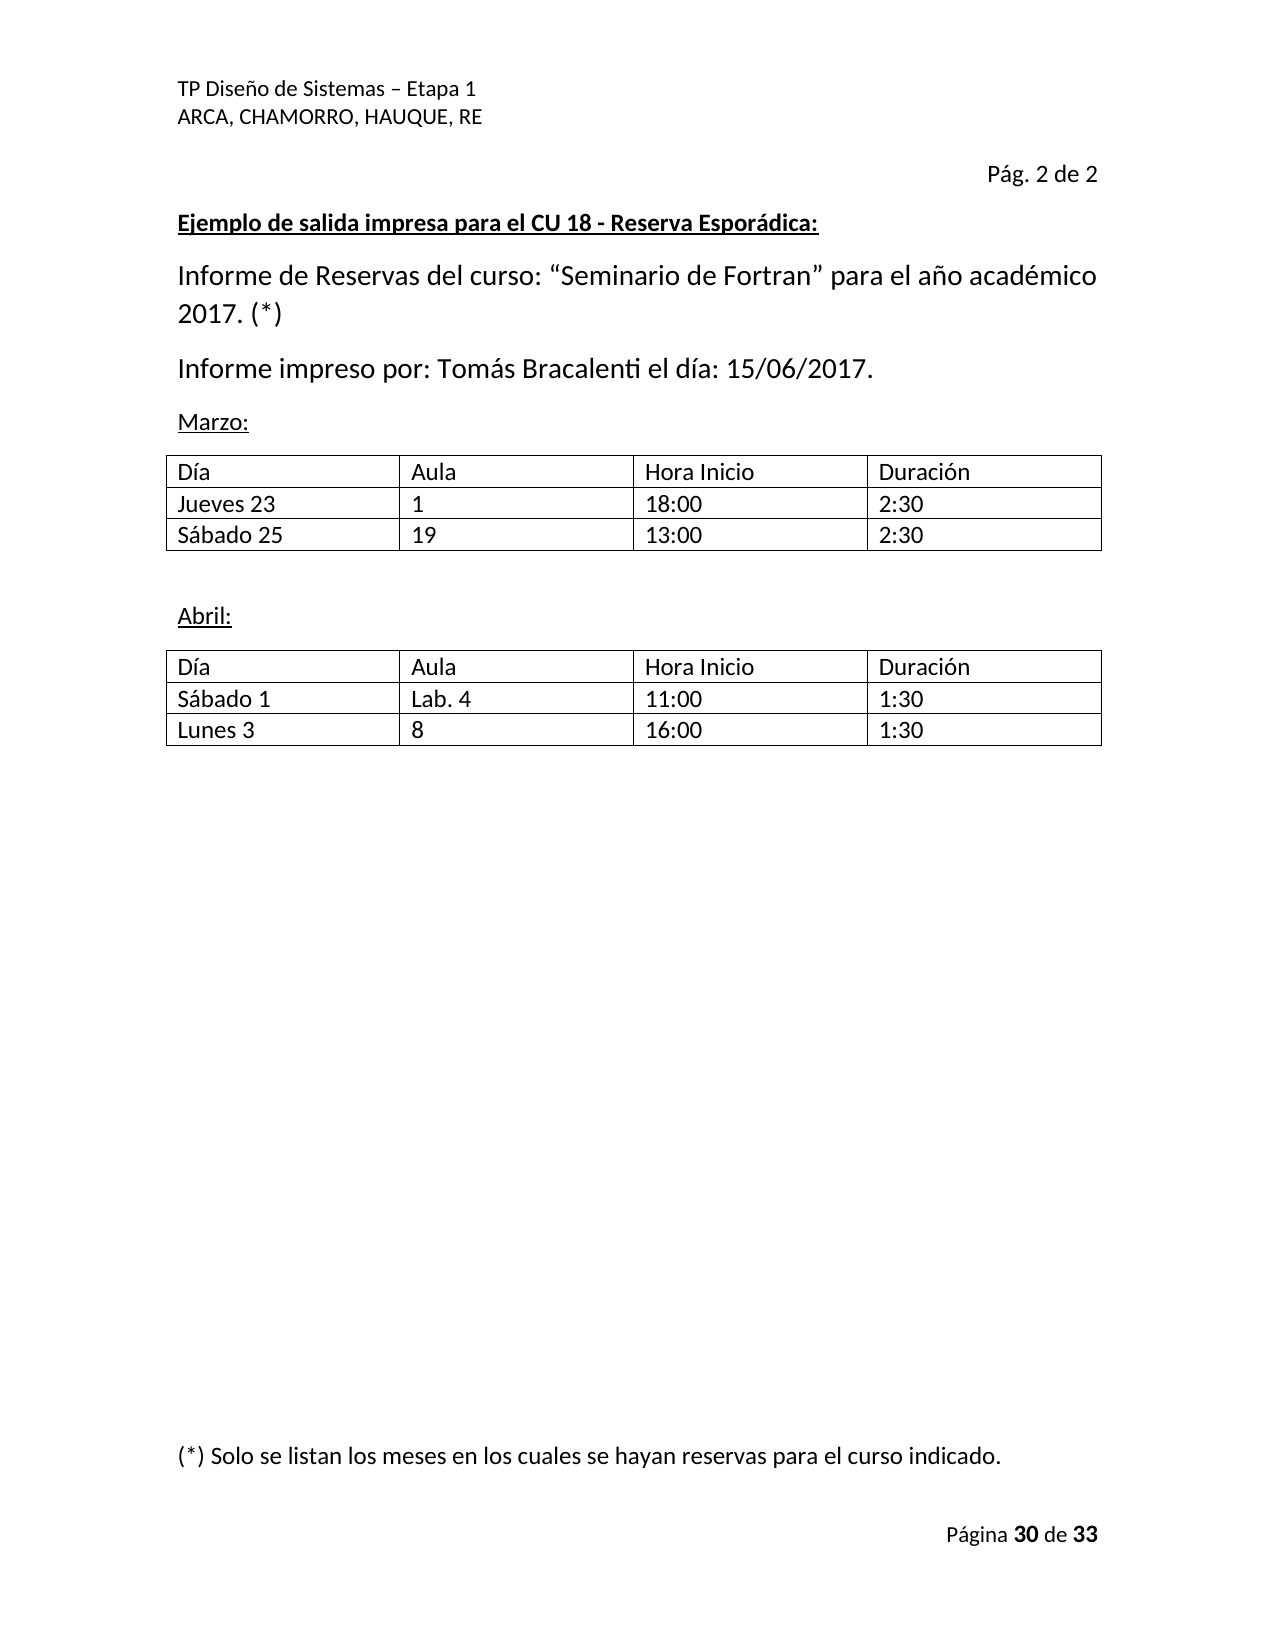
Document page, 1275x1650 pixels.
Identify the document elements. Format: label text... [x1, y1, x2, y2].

table_cell Jueves 23 [167, 488, 399, 518]
text Ejemplo de salida impresa para el CU 18 - Reserva Esporádica: [177, 207, 1098, 238]
table_header Día [167, 456, 399, 487]
text Marzo: [177, 406, 1098, 436]
table_header Hora Inicio [634, 651, 867, 682]
text Informe de Reservas del curso: “Seminario de Fortran” para el año académico 2017. (*) [177, 257, 1098, 331]
table_header Aula [400, 456, 633, 487]
table_cell 2:30 [868, 488, 1101, 518]
table_header Hora Inicio [634, 456, 867, 487]
table_cell 16:00 [634, 714, 867, 745]
table_cell 19 [400, 519, 633, 550]
table_header Día [167, 651, 399, 682]
table_header Duración [868, 456, 1101, 487]
text Abril: [177, 601, 1098, 631]
table_cell Sábado 1 [167, 683, 399, 713]
table_cell Sábado 25 [167, 519, 399, 550]
table_cell 1 [400, 488, 633, 518]
table_cell 2:30 [868, 519, 1101, 550]
table_cell Lab. 4 [400, 683, 633, 713]
text (*) Solo se listan los meses en los cuales se hayan reservas para el curso indicado. [177, 1440, 1098, 1471]
table_cell 8 [400, 714, 633, 745]
table_cell 13:00 [634, 519, 867, 550]
text Pág. 2 de 2 [177, 158, 1098, 188]
table_header Duración [868, 651, 1101, 682]
table_cell 1:30 [868, 714, 1101, 745]
table_cell 18:00 [634, 488, 867, 518]
text Informe impreso por: Tomás Bracalenti el día: 15/06/2017. [177, 351, 1098, 386]
table_cell Lunes 3 [167, 714, 399, 745]
table_cell 1:30 [868, 683, 1101, 713]
table_cell 11:00 [634, 683, 867, 713]
table_header Aula [400, 651, 633, 682]
